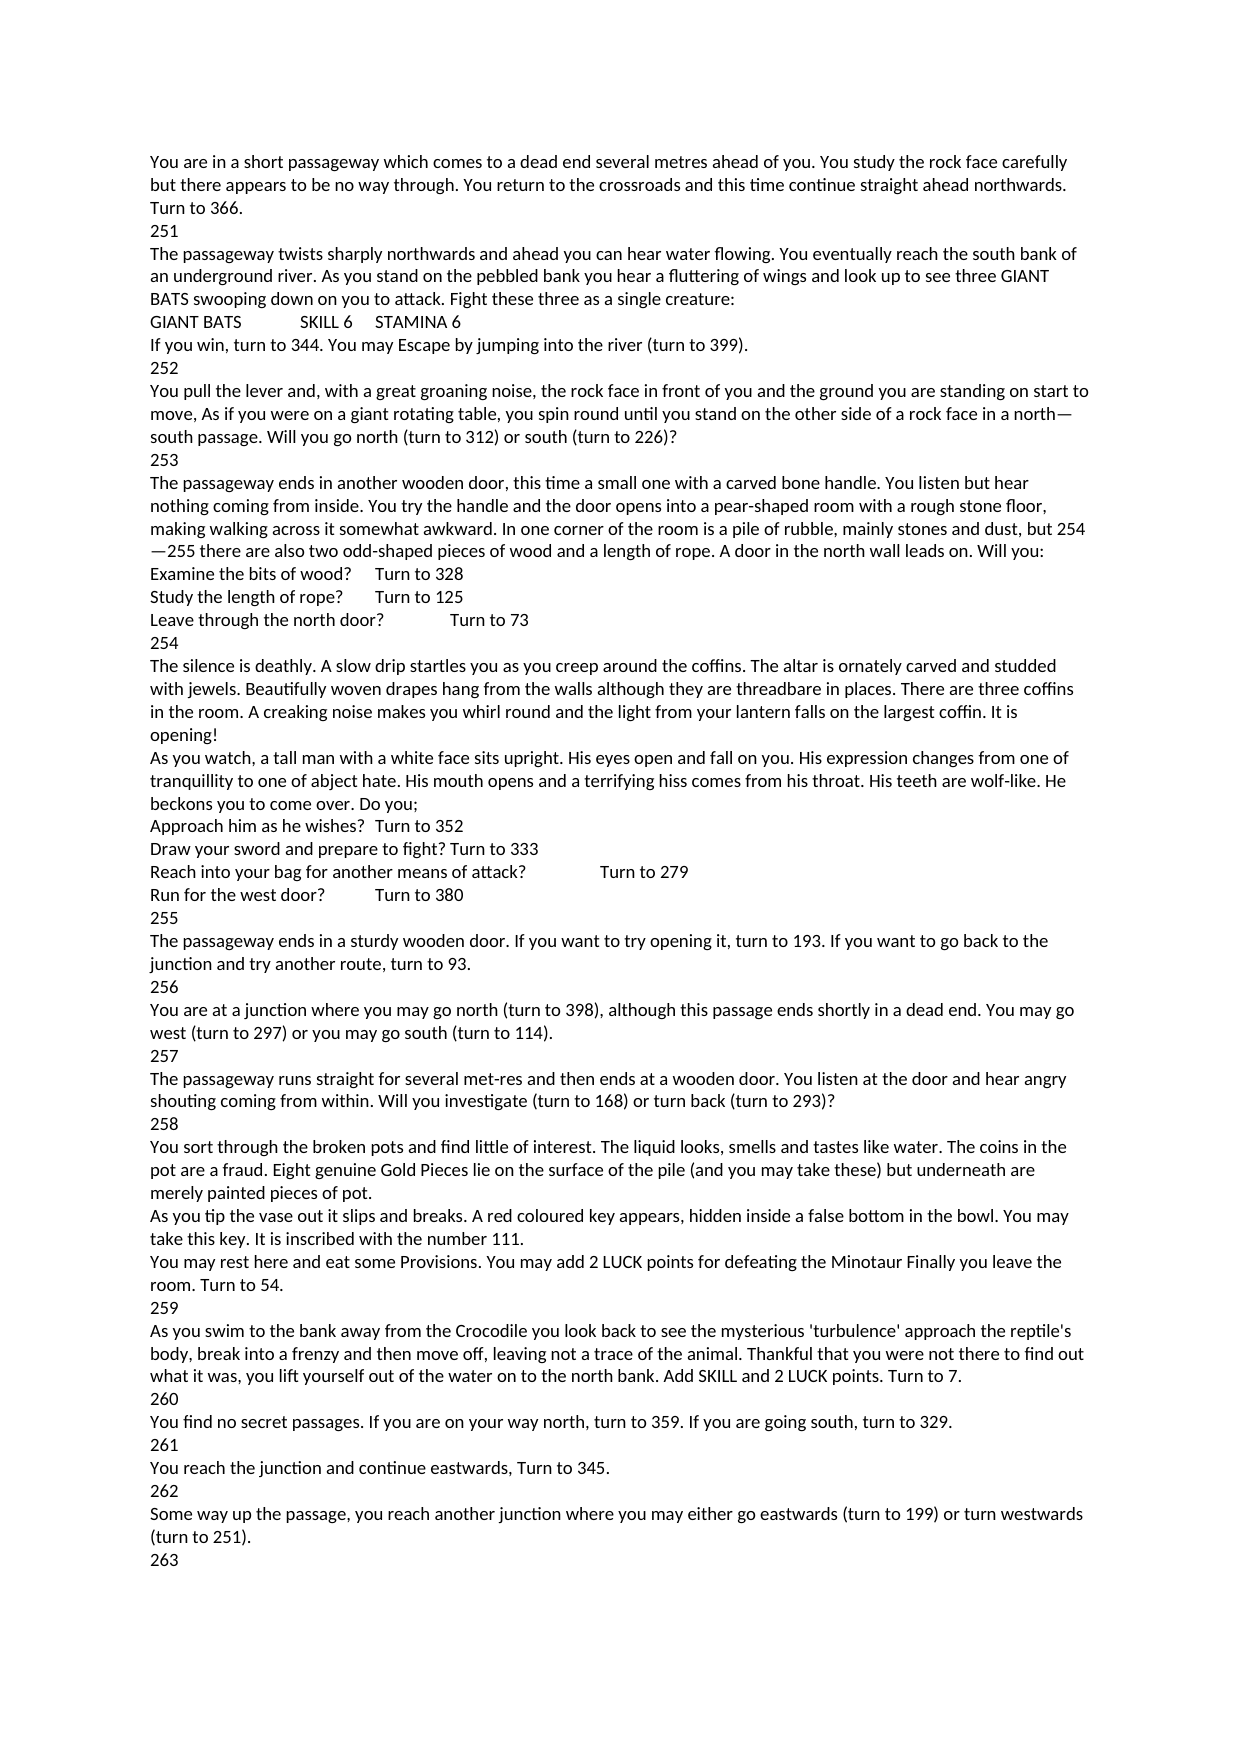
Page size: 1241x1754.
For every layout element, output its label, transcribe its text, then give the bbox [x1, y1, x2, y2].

text 257 [150, 1044, 1090, 1067]
text 258 [150, 1112, 1090, 1135]
text If you win, turn to 344. You may Escape by jumping into the river (turn to 399). [150, 333, 1090, 356]
text Approach him as he wishes? Turn to 352 [150, 814, 1090, 837]
text Draw your sword and prepare to fight? Turn to 333 [150, 837, 1090, 860]
text Reach into your bag for another means of attack? Turn to 279 [150, 860, 1090, 883]
text Run for the west door? Turn to 380 [150, 883, 1090, 906]
text 254 [150, 631, 1090, 654]
text 261 [150, 1433, 1090, 1456]
text 260 [150, 1387, 1090, 1410]
text 255 [150, 906, 1090, 929]
text GIANT BATS SKILL 6 STAMINA 6 [150, 310, 1090, 333]
text 253 [150, 448, 1090, 471]
text As you watch, a tall man with a white face sits upright. His eyes open and fall on you. His expression changes from one of tranquillity to one of abject hate. His mouth opens and a terrifying hiss comes from his throat. His teeth are wolf-like. He beckons you to come over. Do you; [150, 746, 1090, 814]
text As you swim to the bank away from the Crocodile you look back to see the mysterious 'turbulence' approach the reptile's body, break into a frenzy and then move off, leaving not a trace of the animal. Thankful that you were not there to find out what it was, you lift yourself out of the water on to the north bank. Add SKILL and 2 LUCK points. Turn to 7. [150, 1319, 1090, 1387]
text The passageway runs straight for several met-res and then ends at a wooden door. You listen at the door and hear angry shouting coming from within. Will you investigate (turn to 168) or turn back (turn to 293)? [150, 1067, 1090, 1112]
text The passageway ends in another wooden door, this time a small one with a carved bone handle. You listen but hear nothing coming from inside. You try the handle and the door opens into a pear-shaped room with a rough stone floor, making walking across it somewhat awkward. In one corner of the room is a pile of rubble, mainly stones and dust, but 254—255 there are also two odd-shaped pieces of wood and a length of rope. A door in the north wall leads on. Will you: [150, 471, 1090, 562]
text The silence is deathly. A slow drip startles you as you creep around the coffins. The altar is ornately carved and studded with jewels. Beautifully woven drapes hang from the walls although they are threadbare in places. There are three coffins in the room. A creaking noise makes you whirl round and the light from your lantern falls on the largest coffin. It is opening! [150, 654, 1090, 746]
text 251 [150, 219, 1090, 242]
text You reach the junction and continue eastwards, Turn to 345. [150, 1456, 1090, 1479]
text You sort through the broken pots and find little of interest. The liquid looks, smells and tastes like water. The coins in the pot are a fraud. Eight genuine Gold Pieces lie on the surface of the pile (and you may take these) but underneath are merely painted pieces of pot. [150, 1135, 1090, 1204]
text As you tip the vase out it slips and breaks. A red coloured key appears, hidden inside a false bottom in the bowl. You may take this key. It is inscribed with the number 111. [150, 1204, 1090, 1250]
text You are in a short passageway which comes to a dead end several metres ahead of you. You study the rock face carefully but there appears to be no way through. You return to the crossroads and this time continue straight ahead northwards. Turn to 366. [150, 150, 1090, 219]
text Study the length of rope? Turn to 125 [150, 585, 1090, 608]
text 252 [150, 356, 1090, 379]
text 259 [150, 1296, 1090, 1319]
text The passageway twists sharply northwards and ahead you can hear water flowing. You eventually reach the south bank of an underground river. As you stand on the pebbled bank you hear a fluttering of wings and look up to see three GIANT BATS swooping down on you to attack. Fight these three as a single creature: [150, 242, 1090, 310]
text You find no secret passages. If you are on your way north, turn to 359. If you are going south, turn to 329. [150, 1410, 1090, 1433]
text Leave through the north door? Turn to 73 [150, 608, 1090, 631]
text You pull the lever and, with a great groaning noise, the rock face in front of you and the ground you are standing on start to move, As if you were on a giant rotating table, you spin round until you stand on the other side of a rock face in a north—south passage. Will you go north (turn to 312) or south (turn to 226)? [150, 379, 1090, 448]
text You are at a junction where you may go north (turn to 398), although this passage ends shortly in a dead end. You may go west (turn to 297) or you may go south (turn to 114). [150, 998, 1090, 1044]
text 256 [150, 975, 1090, 998]
text The passageway ends in a sturdy wooden door. If you want to try opening it, turn to 193. If you want to go back to the junction and try another route, turn to 93. [150, 929, 1090, 975]
text Examine the bits of wood? Turn to 328 [150, 562, 1090, 585]
text 262 [150, 1479, 1090, 1502]
text You may rest here and eat some Provisions. You may add 2 LUCK points for defeating the Minotaur Finally you leave the room. Turn to 54. [150, 1250, 1090, 1296]
text 263 [150, 1548, 1090, 1571]
text Some way up the passage, you reach another junction where you may either go eastwards (turn to 199) or turn westwards (turn to 251). [150, 1502, 1090, 1548]
